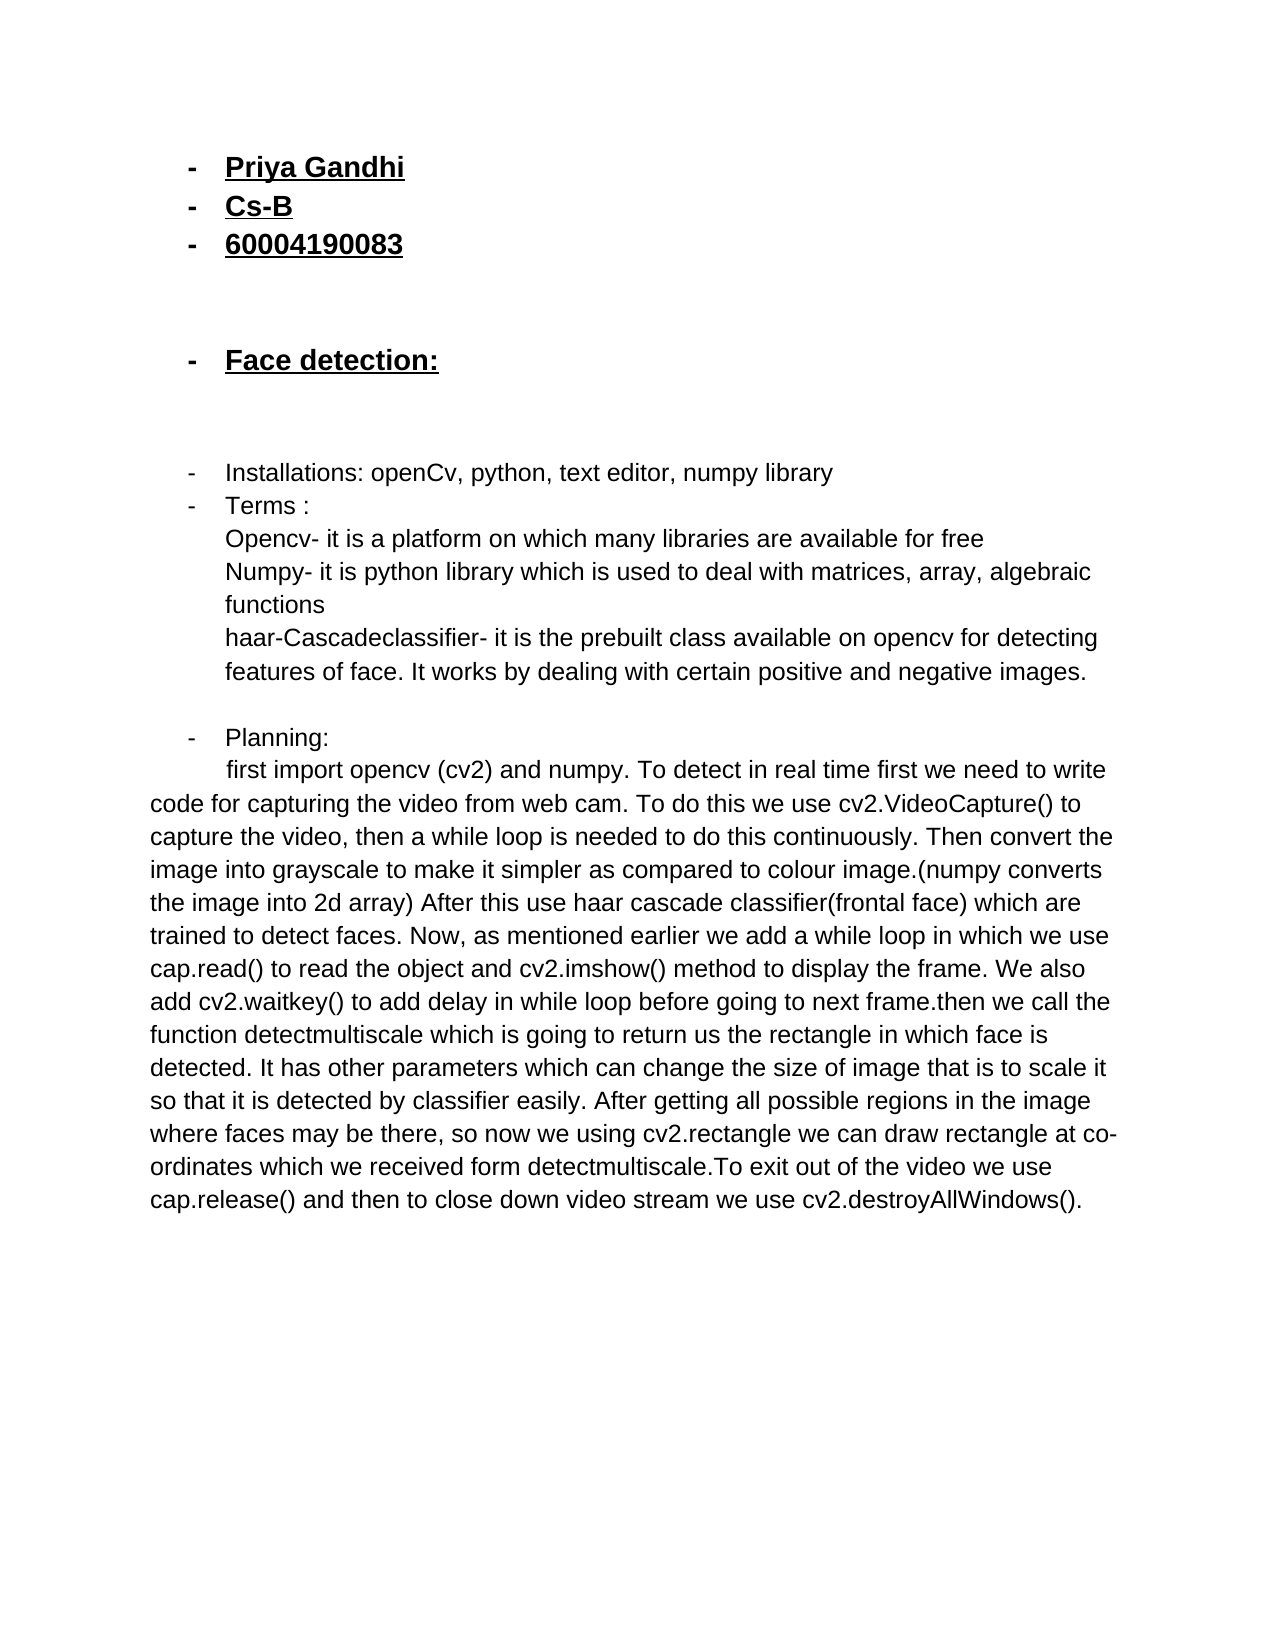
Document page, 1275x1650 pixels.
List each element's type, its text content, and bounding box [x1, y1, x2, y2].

list Face detection: [187, 343, 1125, 376]
list 60004190083 [187, 227, 1125, 261]
list Installations: openCv, python, text editor, numpy library [187, 458, 1125, 487]
list Cs-B [187, 188, 1125, 222]
text Numpy- it is python library which is used to deal with matrices, array, algebraic functions [225, 557, 1125, 619]
text first import opencv (cv2) and numpy. To detect in real time first we need to write code for capturing the video from web cam. To do this we use cv2.VideoCapture() to capture the video, then a while loop is needed to do this continuously. Then convert the image into grayscale to make it simpler as compared to colour image.(numpy converts the image into 2d array) After this use haar cascade classifier(frontal face) which are trained to detect faces. Now, as mentioned earlier we add a while loop in which we use cap.read() to read the object and cv2.imshow() method to display the frame. We also add cv2.waitkey() to add delay in while loop before going to next frame.then we call the function detectmultiscale which is going to return us the rectangle in which face is detected. It has other parameters which can change the size of image that is to scale it so that it is detected by classifier easily. After getting all possible regions in the image where faces may be there, so now we using cv2.rectangle we can draw rectangle at co-ordinates which we received form detectmultiscale.To exit out of the video we use cap.release() and then to close down video stream we use cv2.destroyAllWindows(). [150, 756, 1125, 1213]
text haar-Cascadeclassifier- it is the prebuilt class available on opencv for detecting features of face. It works by dealing with certain positive and negative images. [225, 623, 1125, 685]
list Planning: [187, 722, 1125, 751]
list Terms : [187, 491, 1125, 520]
text Opencv- it is a platform on which many libraries are available for free [225, 524, 1125, 553]
list Priya Gandhi [187, 150, 1125, 183]
